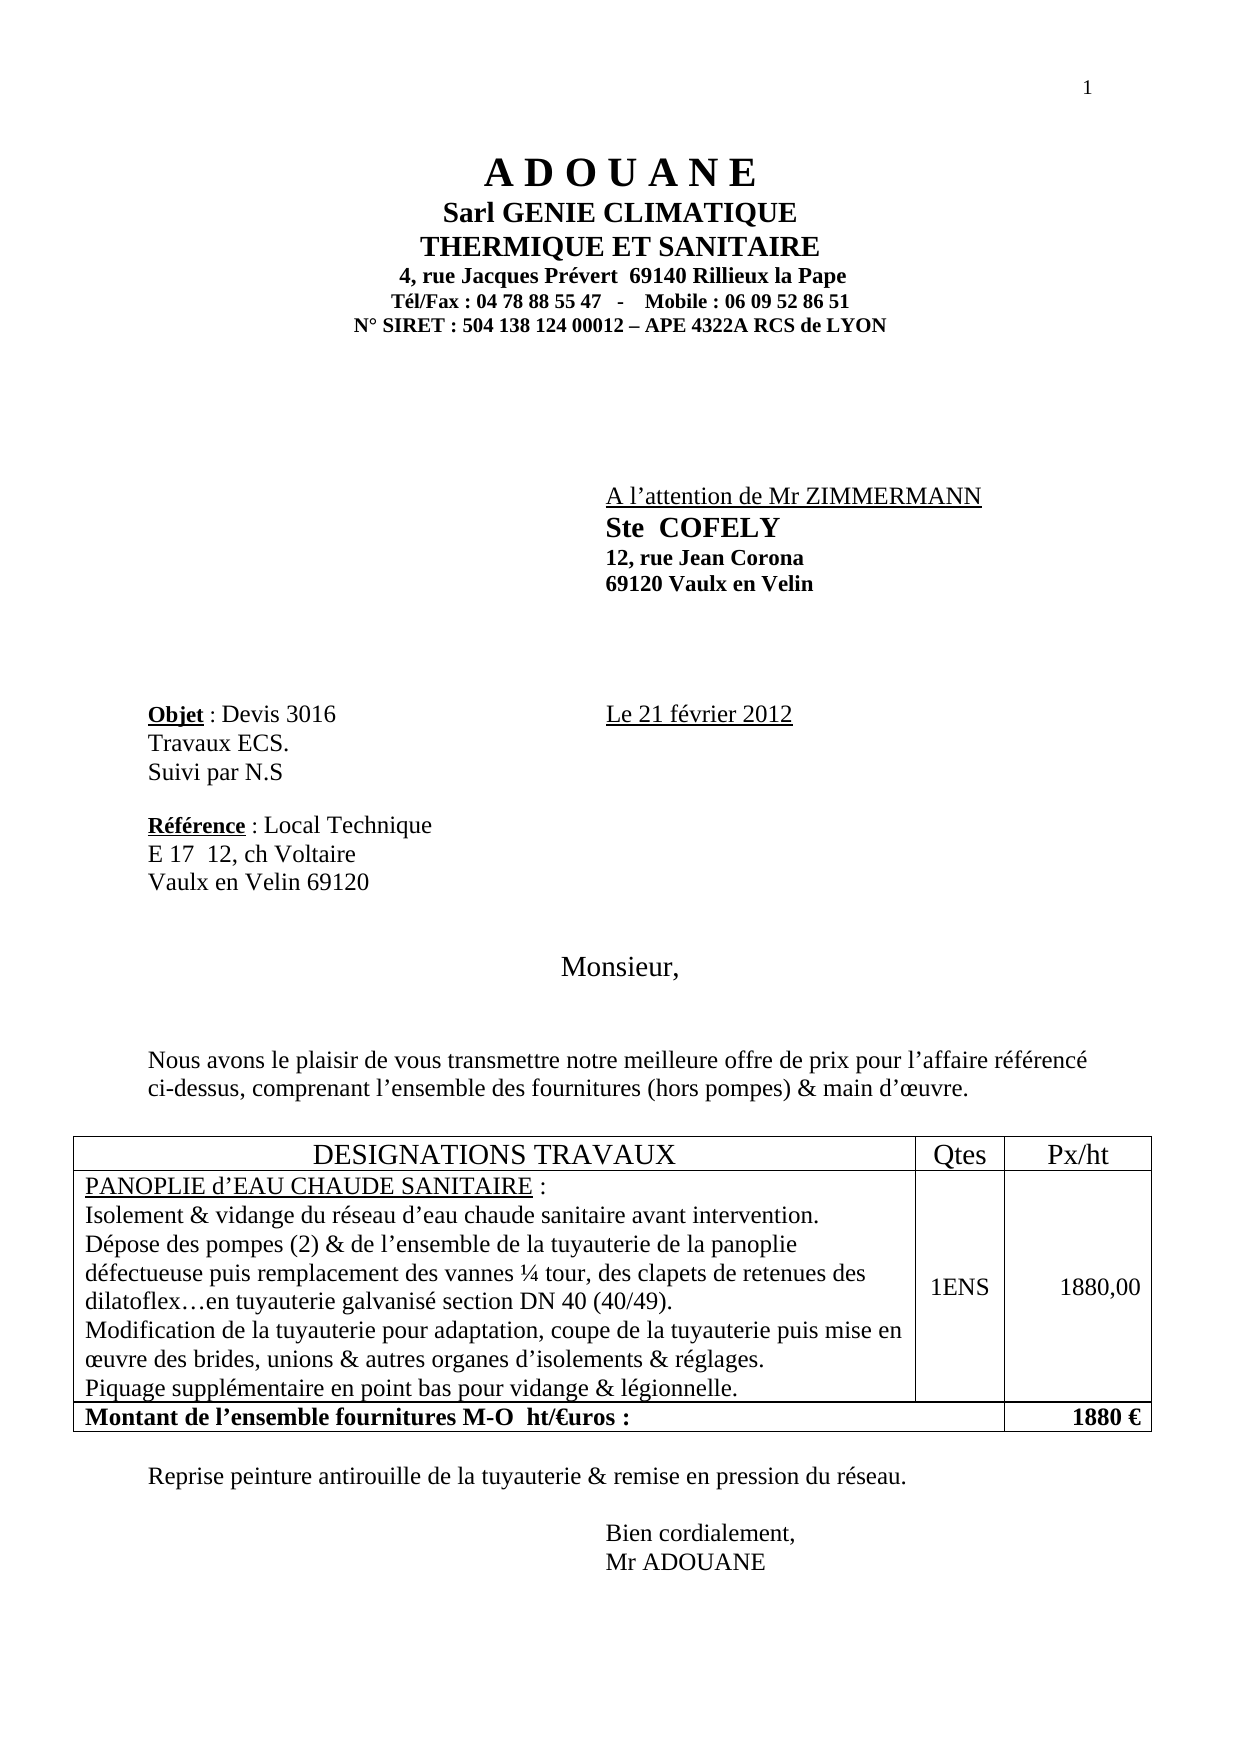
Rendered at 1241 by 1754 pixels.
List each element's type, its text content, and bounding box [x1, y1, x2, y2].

text 4, rue Jacques Prévert 69140 Rillieux la Pape [148, 263, 1093, 289]
text Tél/Fax : 04 78 88 55 47 - Mobile : 06 09 52 86 51 [148, 289, 1093, 313]
text Suivi par N.S [148, 757, 1093, 786]
subtitle N° SIRET : 504 138 124 00012 – APE 4322A RCS de LYON [148, 313, 1093, 337]
subtitle Ste COFELY [148, 510, 1093, 544]
text Vaulx en Velin 69120 [148, 867, 1093, 896]
text Reprise peinture antirouille de la tuyauterie & remise en pression du réseau. [148, 1461, 1093, 1490]
table_cell PANOPLIE d’EAU CHAUDE SANITAIRE : Isolement & vidange du réseau d’eau chaude sanitaire avant intervention. Dépose des pompes (2) & de l’ensemble de la tuyauterie de la panoplie défectueuse puis remplacement des vannes ¼ tour, des clapets de retenues des dilatoflex…en tuyauterie galvanisé section DN 40 (40/49). Modification de la tuyauterie pour adaptation, coupe de la tuyauterie puis mise en œuvre des brides, unions & autres organes d’isolements & réglages. Piquage supplémentaire en point bas pour vidange & légionnelle. [74, 1171, 915, 1401]
table_header Px/ht [1005, 1137, 1151, 1170]
text Monsieur, [148, 949, 1093, 982]
table_cell 1880,00 [1005, 1171, 1151, 1401]
table_header Qtes [916, 1137, 1004, 1170]
table_cell 1ENS [916, 1171, 1004, 1401]
text Mr ADOUANE [148, 1547, 1093, 1576]
table_cell 1880 € [1005, 1403, 1151, 1431]
text 12, rue Jean Corona [148, 544, 1093, 570]
title A D O U A N E [148, 148, 1093, 196]
table_header DESIGNATIONS TRAVAUX [74, 1137, 915, 1170]
text Travaux ECS. [148, 728, 1093, 757]
text Sarl GENIE CLIMATIQUE [148, 196, 1093, 229]
text E 17 12, ch Voltaire [148, 839, 1093, 867]
table_cell Montant de l’ensemble fournitures M-O ht/€uros : [74, 1403, 1004, 1431]
text Nous avons le plaisir de vous transmettre notre meilleure offre de prix pour l’affaire référencé ci-dessus, comprenant l’ensemble des fournitures (hors pompes) & main d’œuvre. [148, 1045, 1093, 1102]
text Référence : Local Technique [148, 810, 1093, 839]
subtitle THERMIQUE ET SANITAIRE [148, 229, 1093, 263]
text Objet : Devis 3016 Le 21 février 2012 [148, 699, 1093, 728]
text Bien cordialement, [148, 1518, 1093, 1547]
text 69120 Vaulx en Velin [148, 570, 1093, 596]
subtitle A l’attention de Mr ZIMMERMANN [148, 481, 1093, 510]
